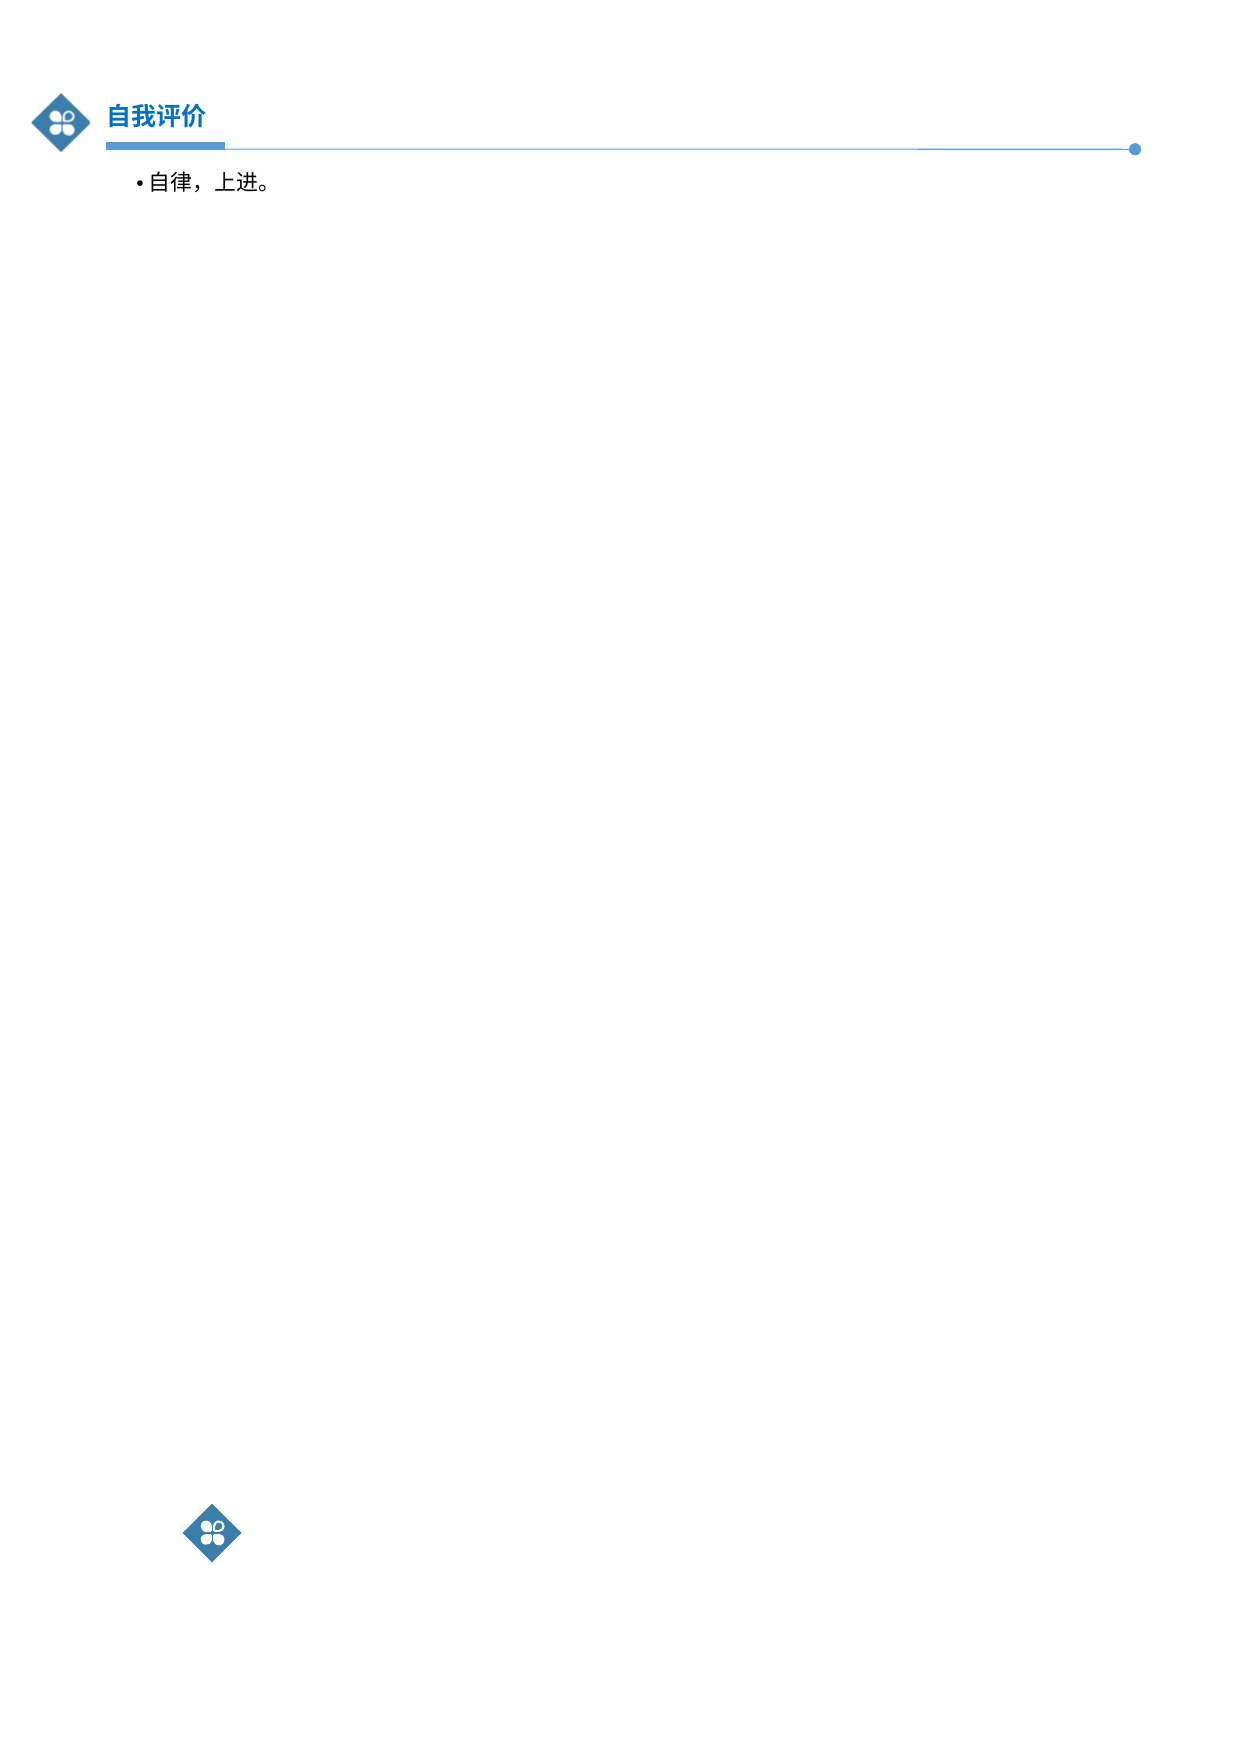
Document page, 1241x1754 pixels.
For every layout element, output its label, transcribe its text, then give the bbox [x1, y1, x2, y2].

text 自我评价 [106, 97, 1134, 133]
table_header • 自律，上进。 [106, 162, 1134, 200]
picture [31, 93, 90, 152]
